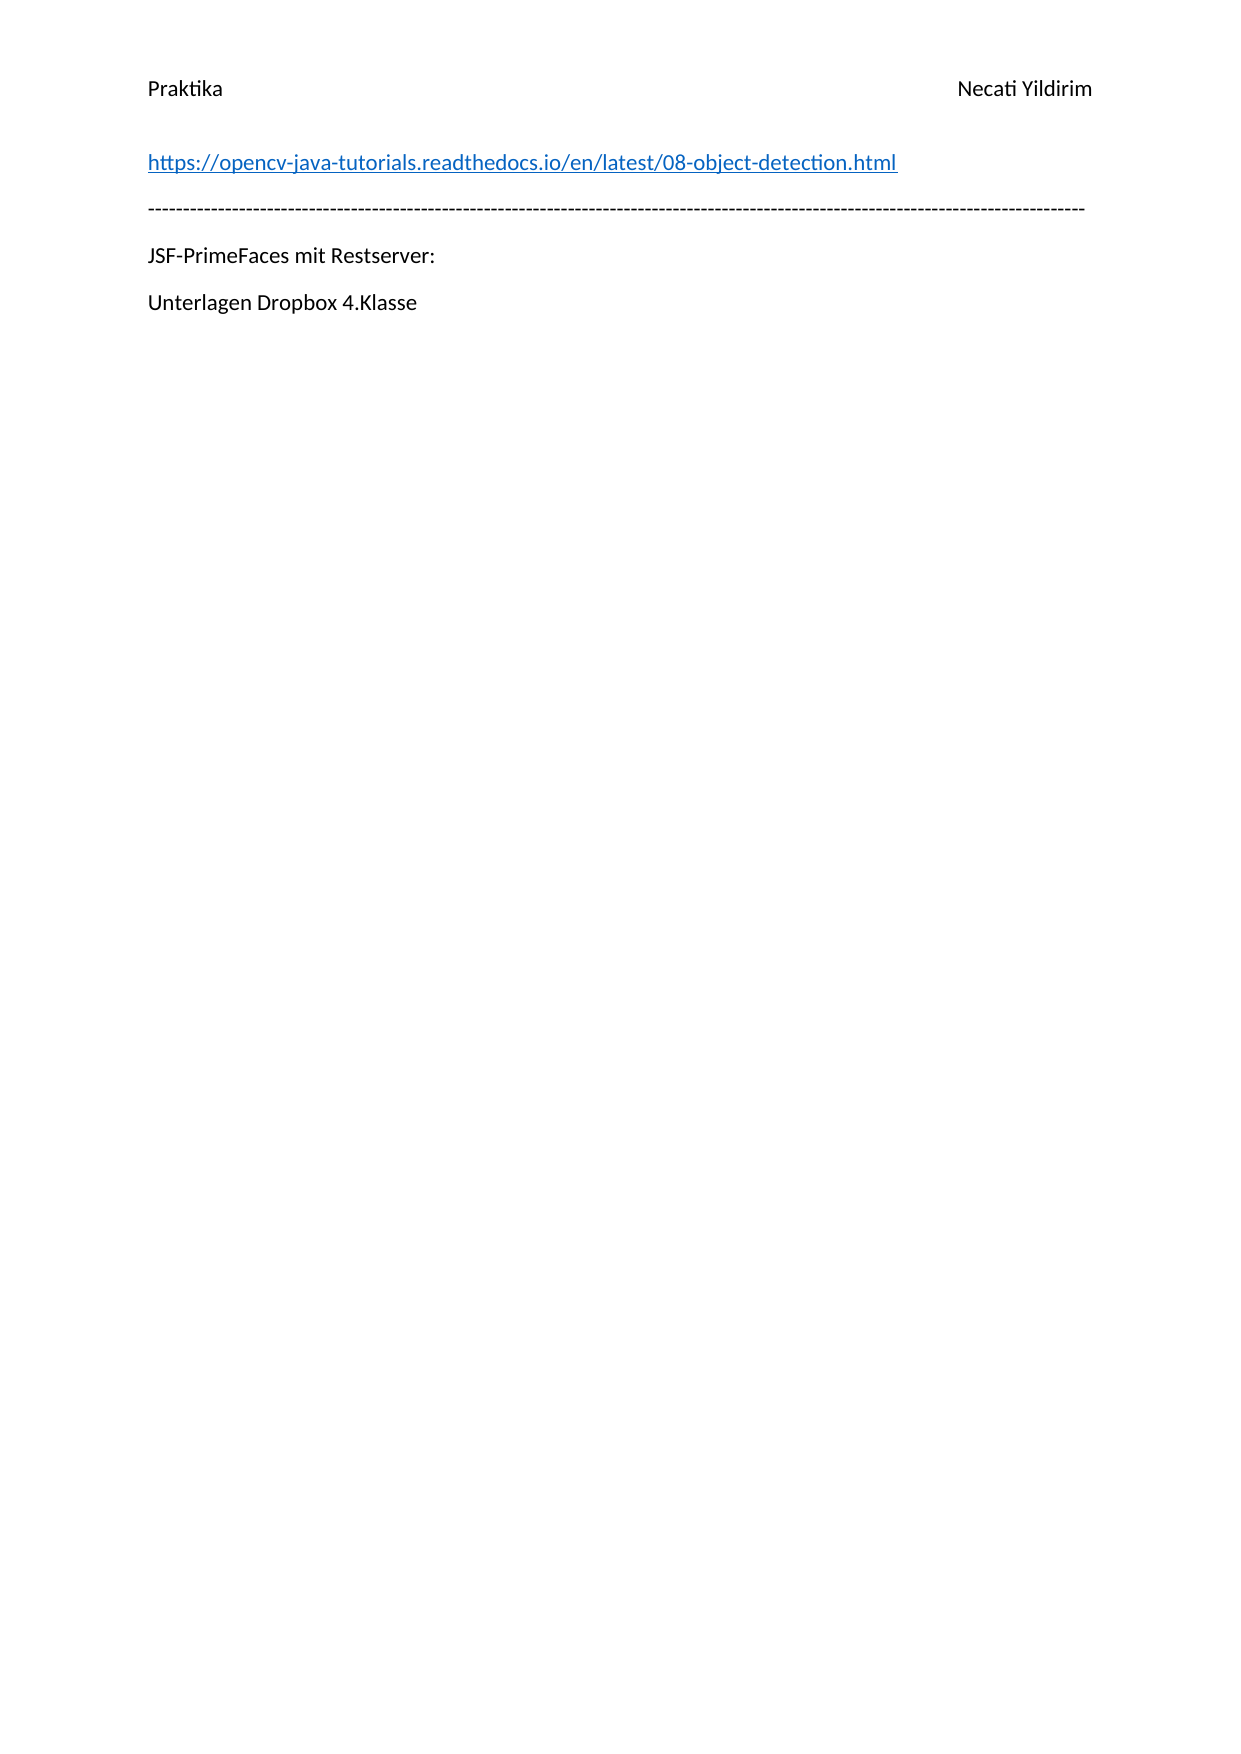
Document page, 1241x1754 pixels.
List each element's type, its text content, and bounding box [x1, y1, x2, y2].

text JSF-PrimeFaces mit Restserver: [148, 241, 1093, 269]
text Unterlagen Dropbox 4.Klasse [148, 288, 1093, 316]
text -------------------------------------------------------------------------------------------------------------------------------------- [148, 194, 1093, 222]
text https://opencv-java-tutorials.readthedocs.io/en/latest/08-object-detection.html [148, 148, 1093, 176]
